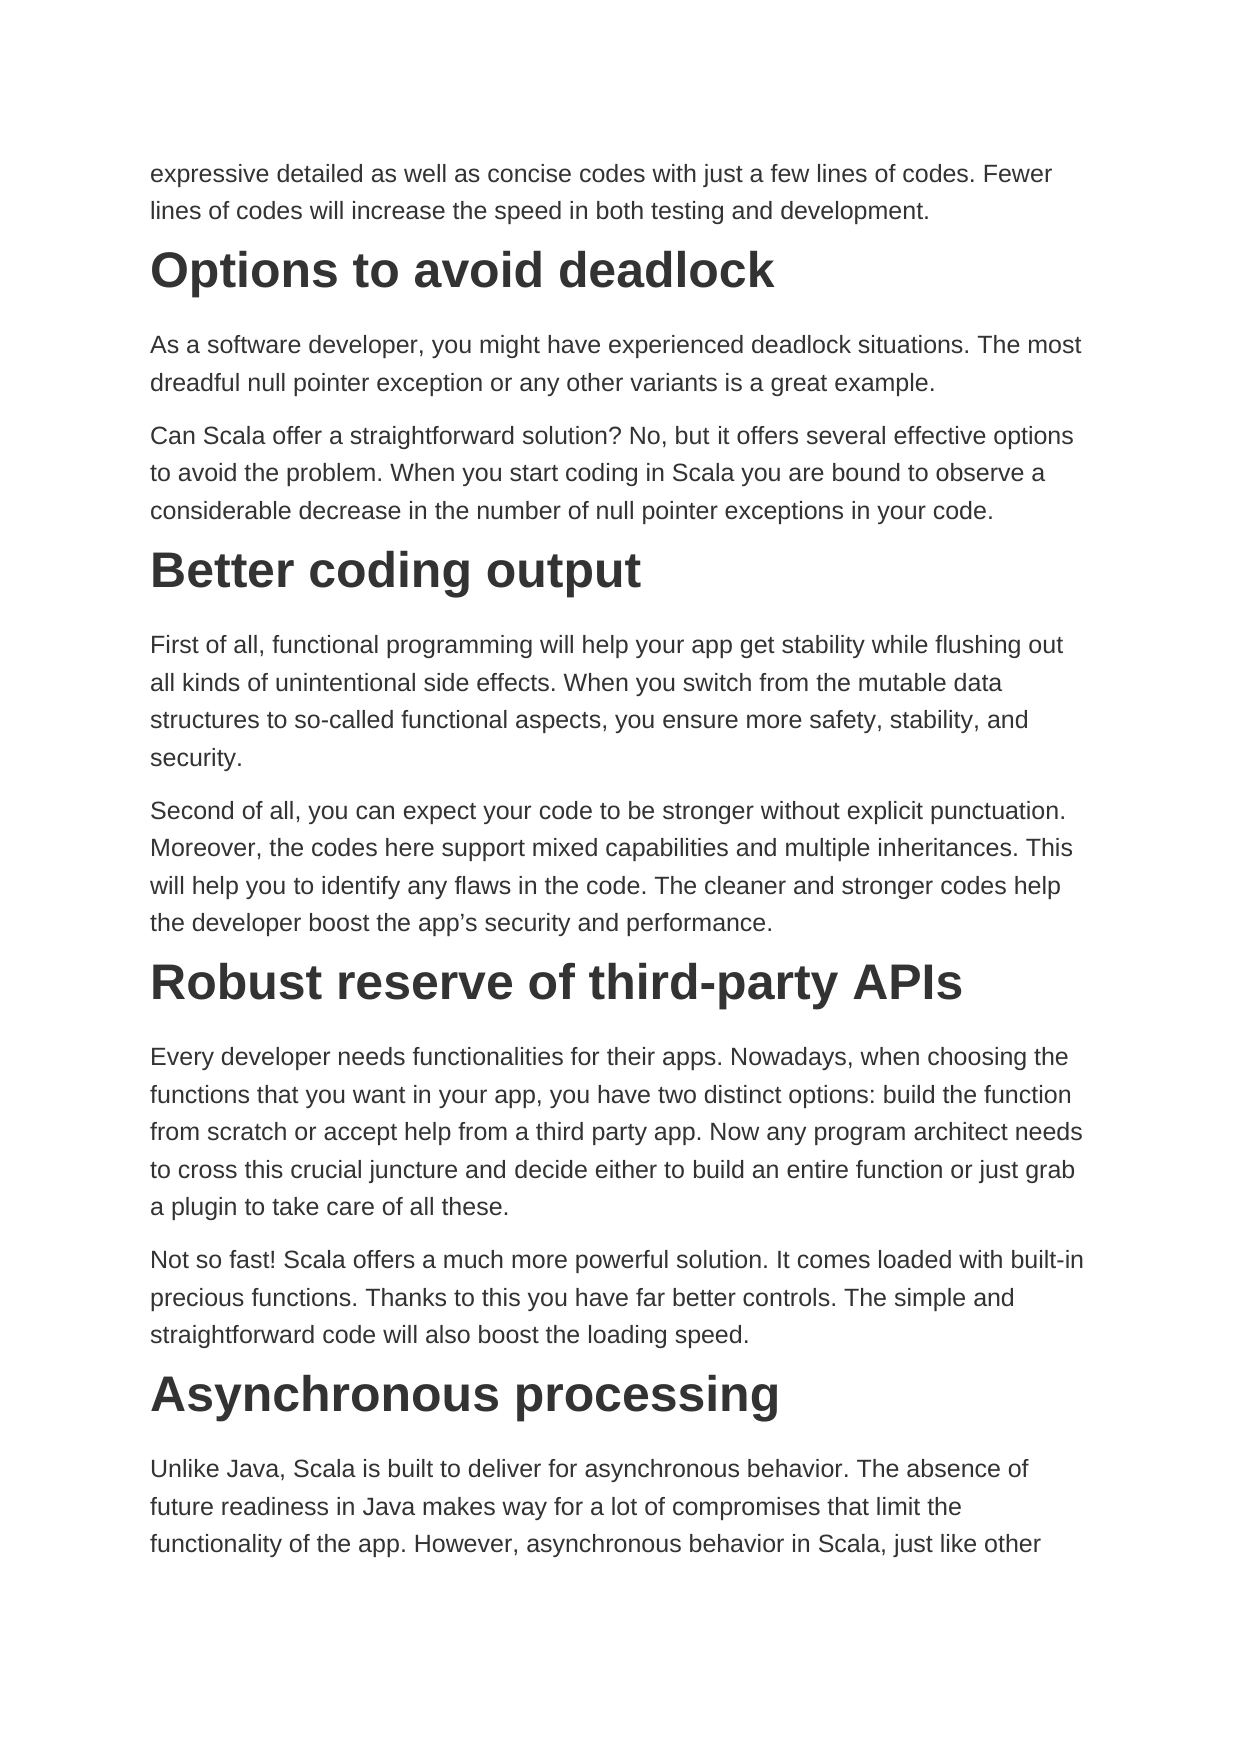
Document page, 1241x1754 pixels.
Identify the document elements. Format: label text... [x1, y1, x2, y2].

text Options to avoid deadlock [150, 241, 1090, 298]
text Robust reserve of third-party APIs [150, 952, 1090, 1010]
text Can Scala offer a straightforward solution? No, but it offers several effective options to avoid the problem. When you start coding in Scala you are bound to observe a considerable decrease in the number of null pointer exceptions in your code. [150, 412, 1090, 525]
text As a software developer, you might have experienced deadlock situations. The most dreadful null pointer exception or any other variants is a great example. [150, 322, 1090, 397]
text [150, 1446, 1090, 1558]
text Asynchronous processing [150, 1365, 1090, 1422]
text Better coding output [150, 540, 1090, 598]
text First of all, functional programming will help your app get stability while flushing out all kinds of unintentional side effects. When you switch from the mutable data structures to so-called functional aspects, you ensure more safety, stability, and security. [150, 621, 1090, 771]
text Every developer needs functionalities for their apps. Nowadays, when choosing the functions that you want in your app, you have two distinct options: build the function from scratch or accept help from a third party app. Now any program architect needs to cross this crucial juncture and decide either to build an entire function or just grab a plugin to take care of all these. [150, 1033, 1090, 1221]
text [150, 150, 1090, 225]
text Not so fast! Scala offers a much more powerful solution. It comes loaded with built-in precious functions. Thanks to this you have far better controls. The simple and straightforward code will also boost the loading speed. [150, 1237, 1090, 1349]
text Second of all, you can expect your code to be stronger without explicit punctuation. Moreover, the codes here support mixed capabilities and multiple inheritances. This will help you to identify any flaws in the code. The cleaner and stronger codes help the developer boost the app’s security and performance. [150, 787, 1090, 937]
